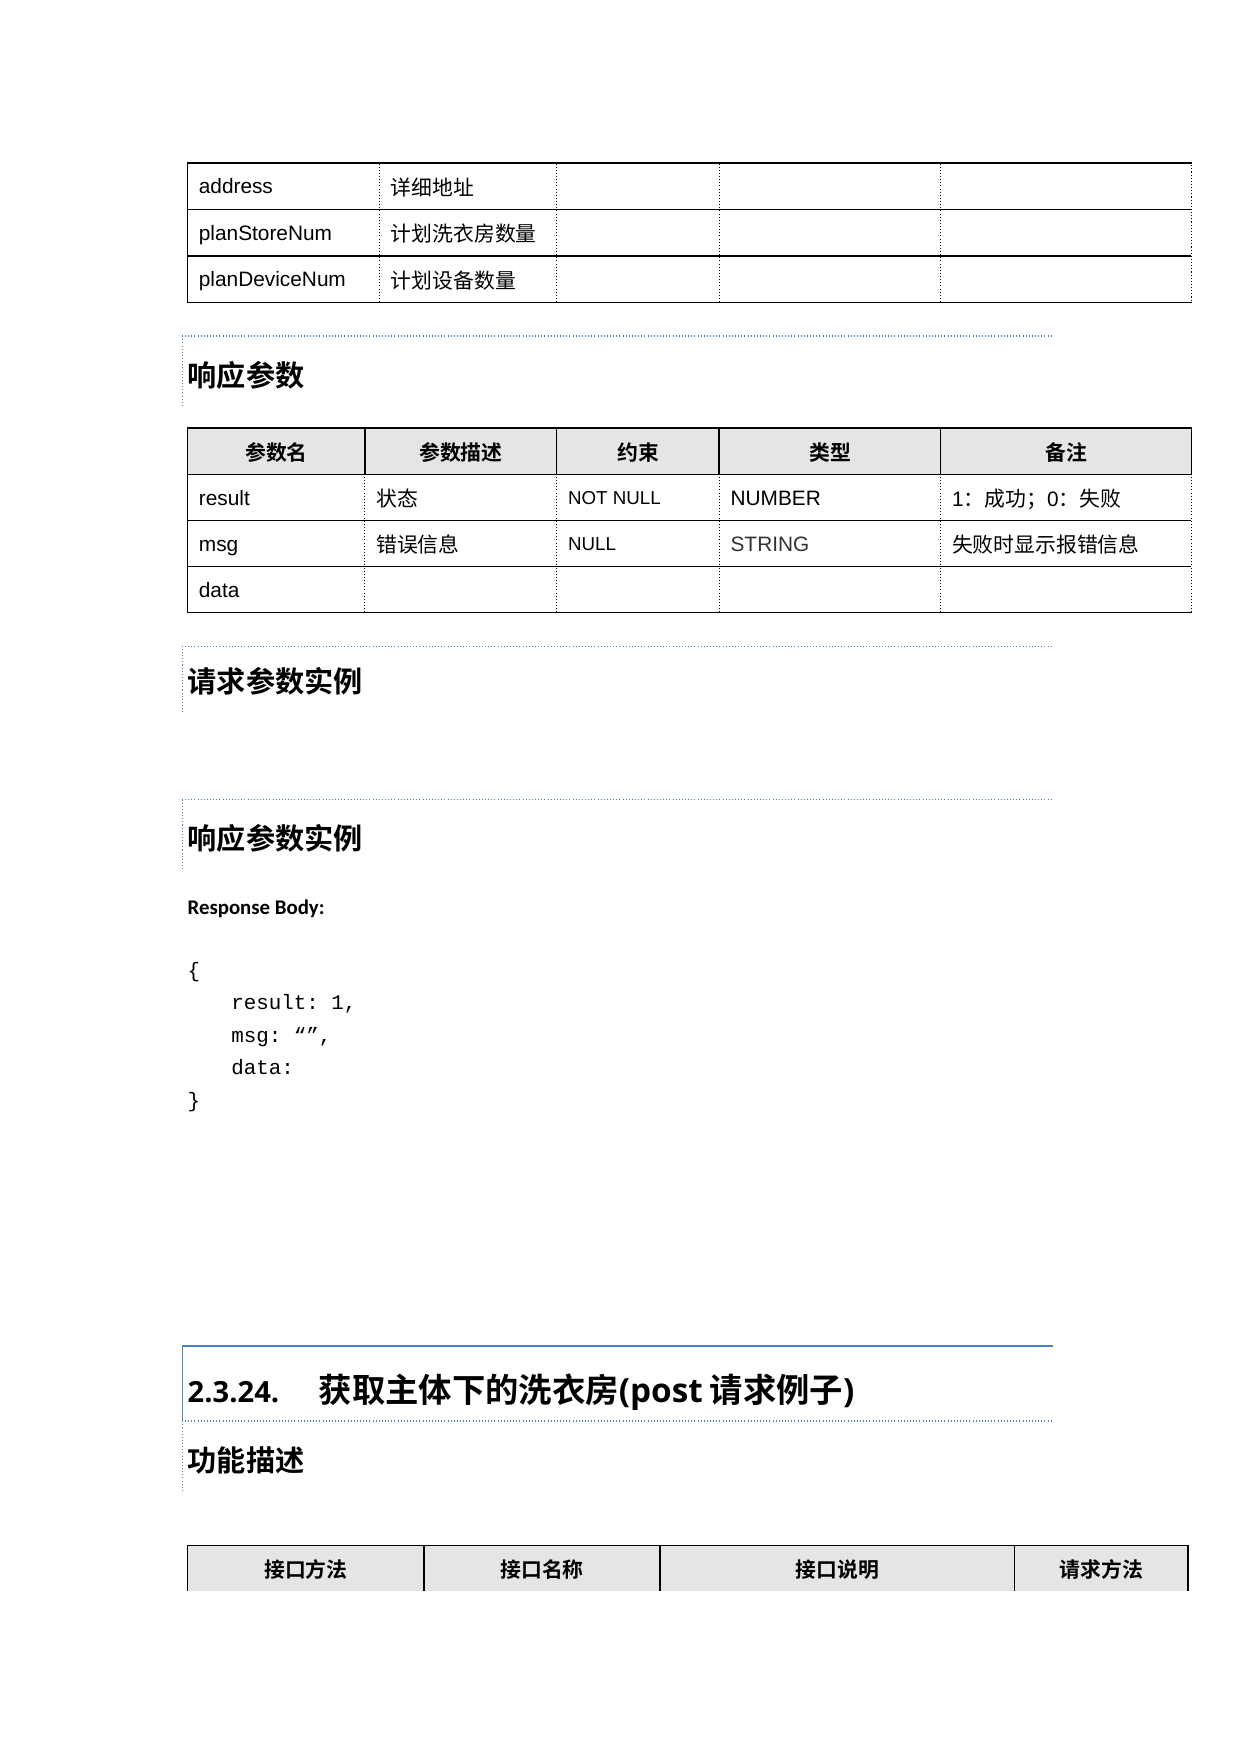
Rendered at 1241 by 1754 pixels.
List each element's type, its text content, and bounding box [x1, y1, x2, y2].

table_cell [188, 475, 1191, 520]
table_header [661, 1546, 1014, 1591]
text msg: “”, [187, 1020, 1053, 1053]
text Response Body: [187, 890, 1053, 923]
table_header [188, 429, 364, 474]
subtitle 请求参数实例 [182, 646, 1053, 712]
subtitle 响应参数实例 [182, 798, 1053, 869]
subtitle 获取主体下的洗衣房(post请求例子) [183, 1347, 1053, 1420]
text } [187, 1085, 1053, 1118]
subtitle 响应参数 [182, 335, 1053, 406]
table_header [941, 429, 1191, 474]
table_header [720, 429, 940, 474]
text result: 1, [187, 988, 1053, 1020]
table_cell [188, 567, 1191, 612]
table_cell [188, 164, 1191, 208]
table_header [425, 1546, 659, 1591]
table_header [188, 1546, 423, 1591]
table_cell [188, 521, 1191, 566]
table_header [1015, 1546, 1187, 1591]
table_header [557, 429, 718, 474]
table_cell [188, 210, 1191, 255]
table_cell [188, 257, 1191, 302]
subtitle 功能描述 [182, 1420, 1053, 1491]
text data: [187, 1053, 1053, 1085]
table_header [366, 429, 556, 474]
text { [187, 955, 1053, 988]
